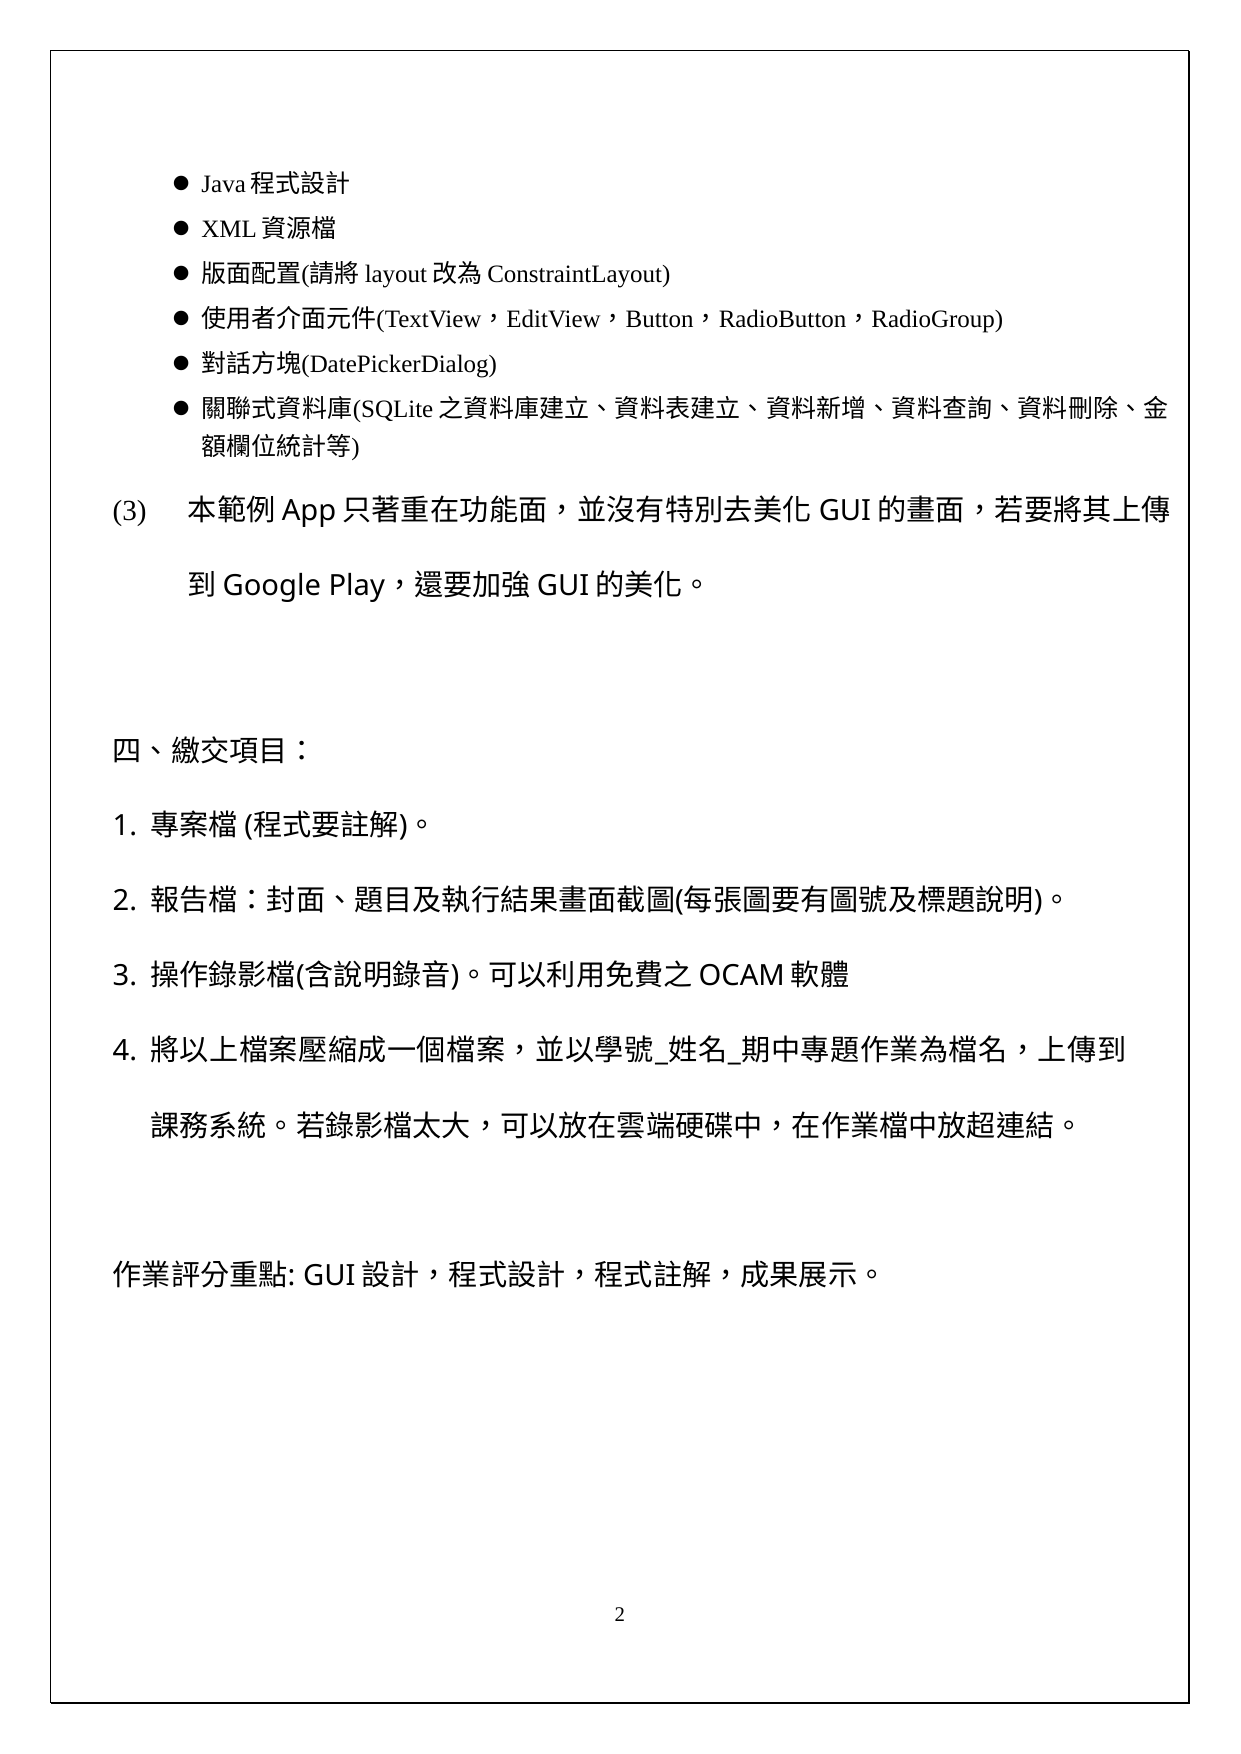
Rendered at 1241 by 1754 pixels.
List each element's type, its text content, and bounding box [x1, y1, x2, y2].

list 版面配置(請將layout改為ConstraintLayout) [172, 253, 1171, 291]
list Java程式設計 [172, 163, 1171, 201]
list 使用者介面元件(TextView，EditView，Button，RadioButton，RadioGroup) [172, 298, 1171, 336]
text 四、繳交項目： [112, 711, 1127, 786]
text 作業評分重點: GUI設計，程式設計，程式註解，成果展示。 [112, 1236, 1127, 1311]
list 本範例App只著重在功能面，並沒有特別去美化GUI的畫面，若要將其上傳到Google Play，還要加強GUI的美化。 [112, 471, 1171, 621]
list 將以上檔案壓縮成一個檔案，並以學號_姓名_期中專題作業為檔名，上傳到課務系統。若錄影檔太大，可以放在雲端硬碟中，在作業檔中放超連結。 [112, 1011, 1127, 1161]
list 關聯式資料庫(SQLite之資料庫建立、資料表建立、資料新增、資料查詢、資料刪除、金額欄位統計等) [172, 388, 1171, 463]
list 專案檔 (程式要註解)。 [112, 786, 1127, 861]
list 對話方塊(DatePickerDialog) [172, 343, 1171, 381]
list 報告檔：封面、題目及執行結果畫面截圖(每張圖要有圖號及標題說明)。 [112, 861, 1127, 936]
list 操作錄影檔(含說明錄音)。可以利用免費之OCAM軟體 [112, 936, 1127, 1011]
list XML資源檔 [172, 208, 1171, 246]
